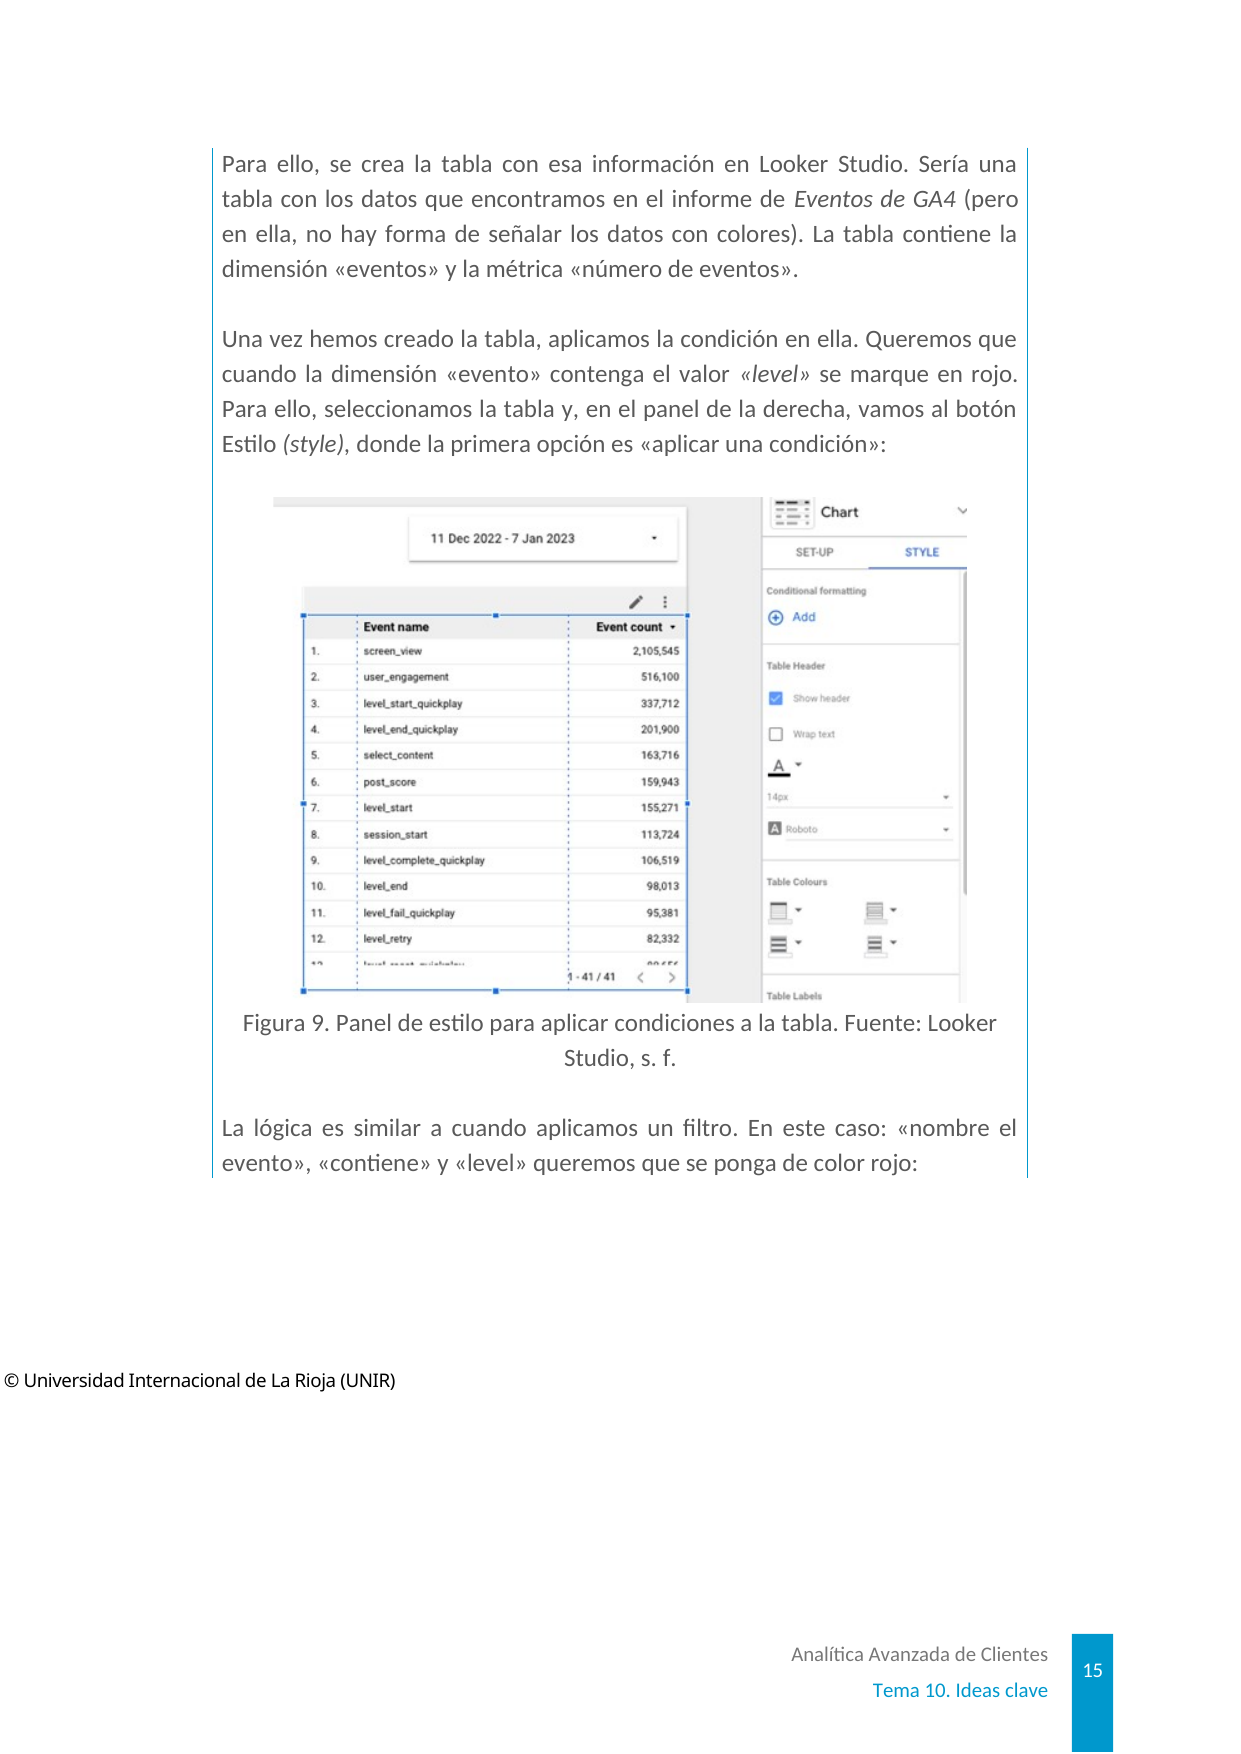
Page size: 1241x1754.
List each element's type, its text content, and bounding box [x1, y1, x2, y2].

text La lógica es similar a cuando aplicamos un filtro. En este caso: «nombre el evento», «contiene» y «level» queremos que se ponga de color rojo: [213, 1112, 1027, 1178]
text Una vez hemos creado la tabla, aplicamos la condición en ella. Queremos que cuando la dimensión «evento» contenga el valor «level» se marque en rojo. Para ello, seleccionamos la tabla y, en el panel de la derecha, vamos al botón Estilo (style), donde la primera opción es «aplicar una condición»: [213, 323, 1027, 458]
text Para ello, se crea la tabla con esa información en Looker Studio. Sería una tabla con los datos que encontramos en el informe de Eventos de GA4 (pero en ella, no hay forma de señalar los datos con colores). La tabla contiene la dimensión «eventos» y la métrica «número de eventos». [213, 148, 1027, 283]
text Figura 9. Panel de estilo para aplicar condiciones a la tabla. Fuente: Looker Studio, s. f. [213, 1007, 1027, 1073]
picture [273, 497, 967, 1003]
